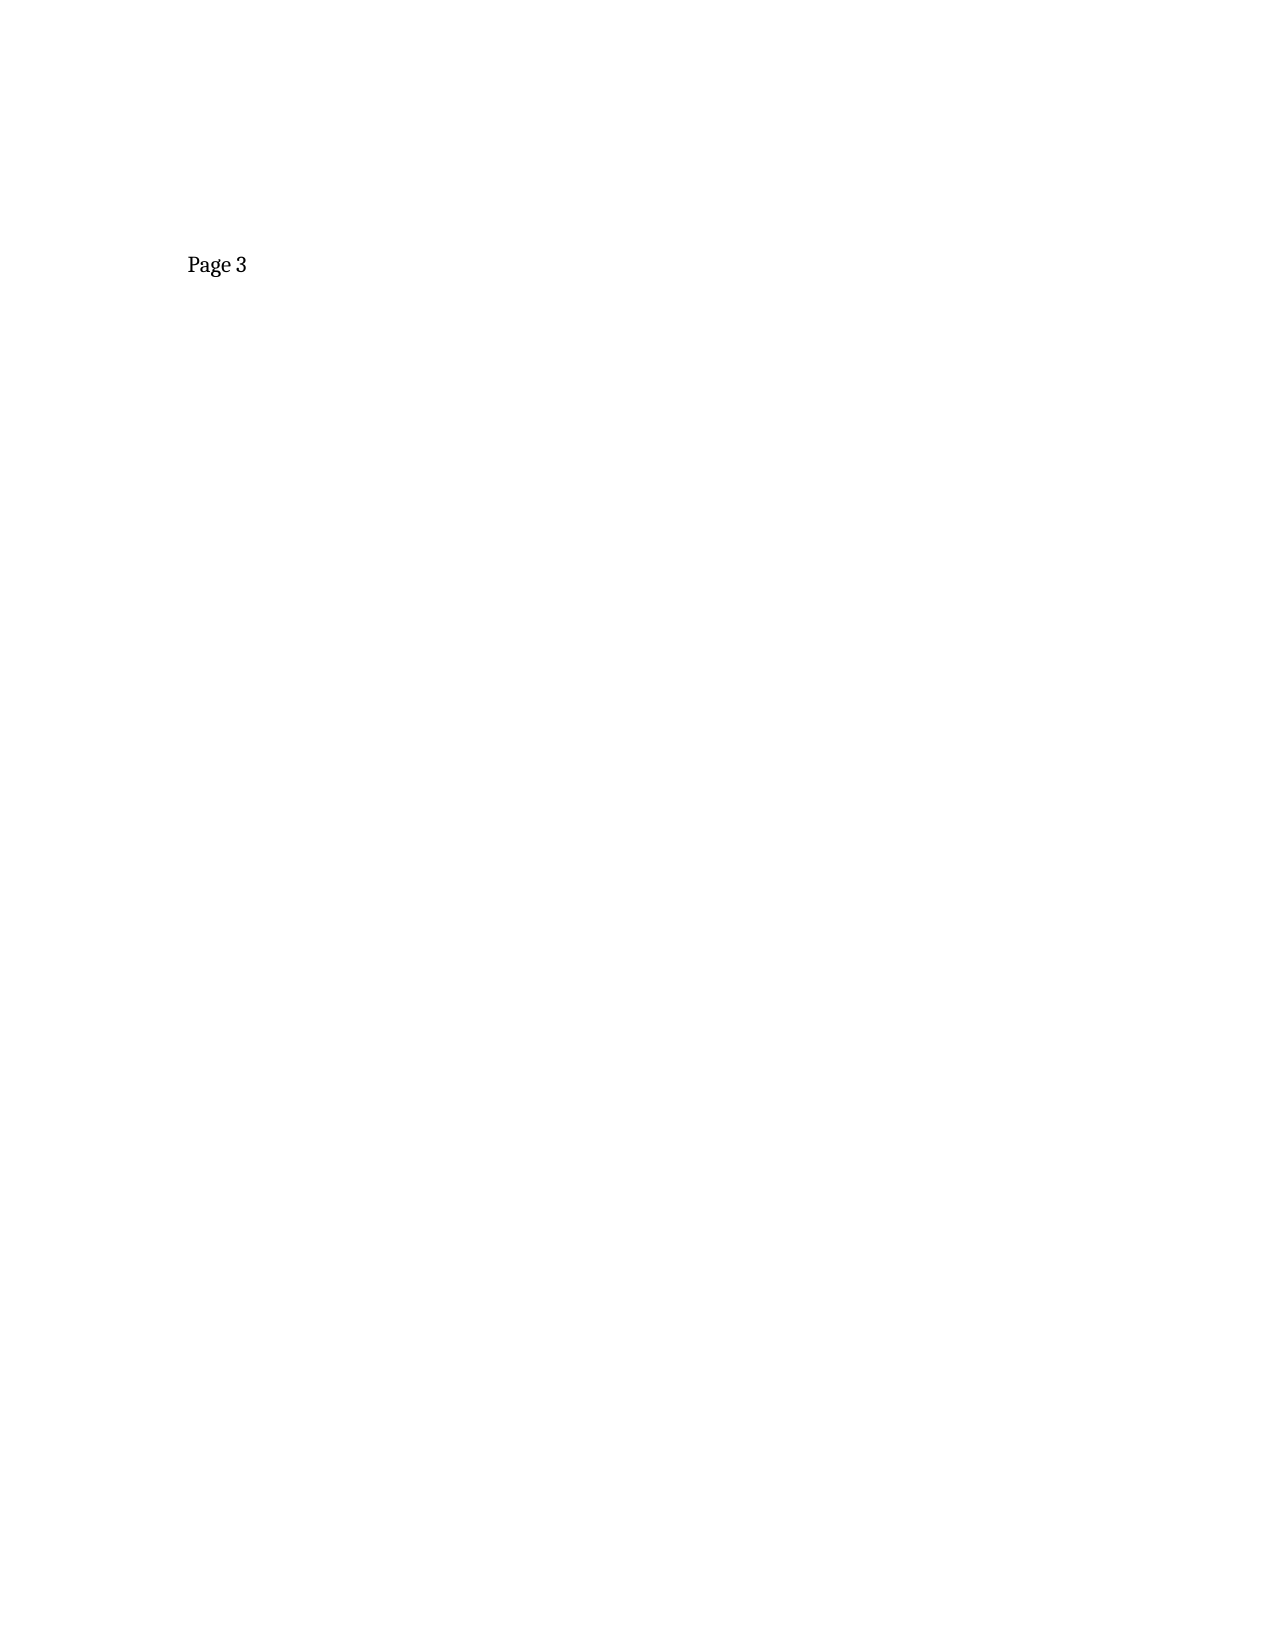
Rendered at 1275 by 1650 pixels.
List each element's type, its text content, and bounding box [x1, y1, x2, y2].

text Page 3 [187, 252, 1087, 278]
